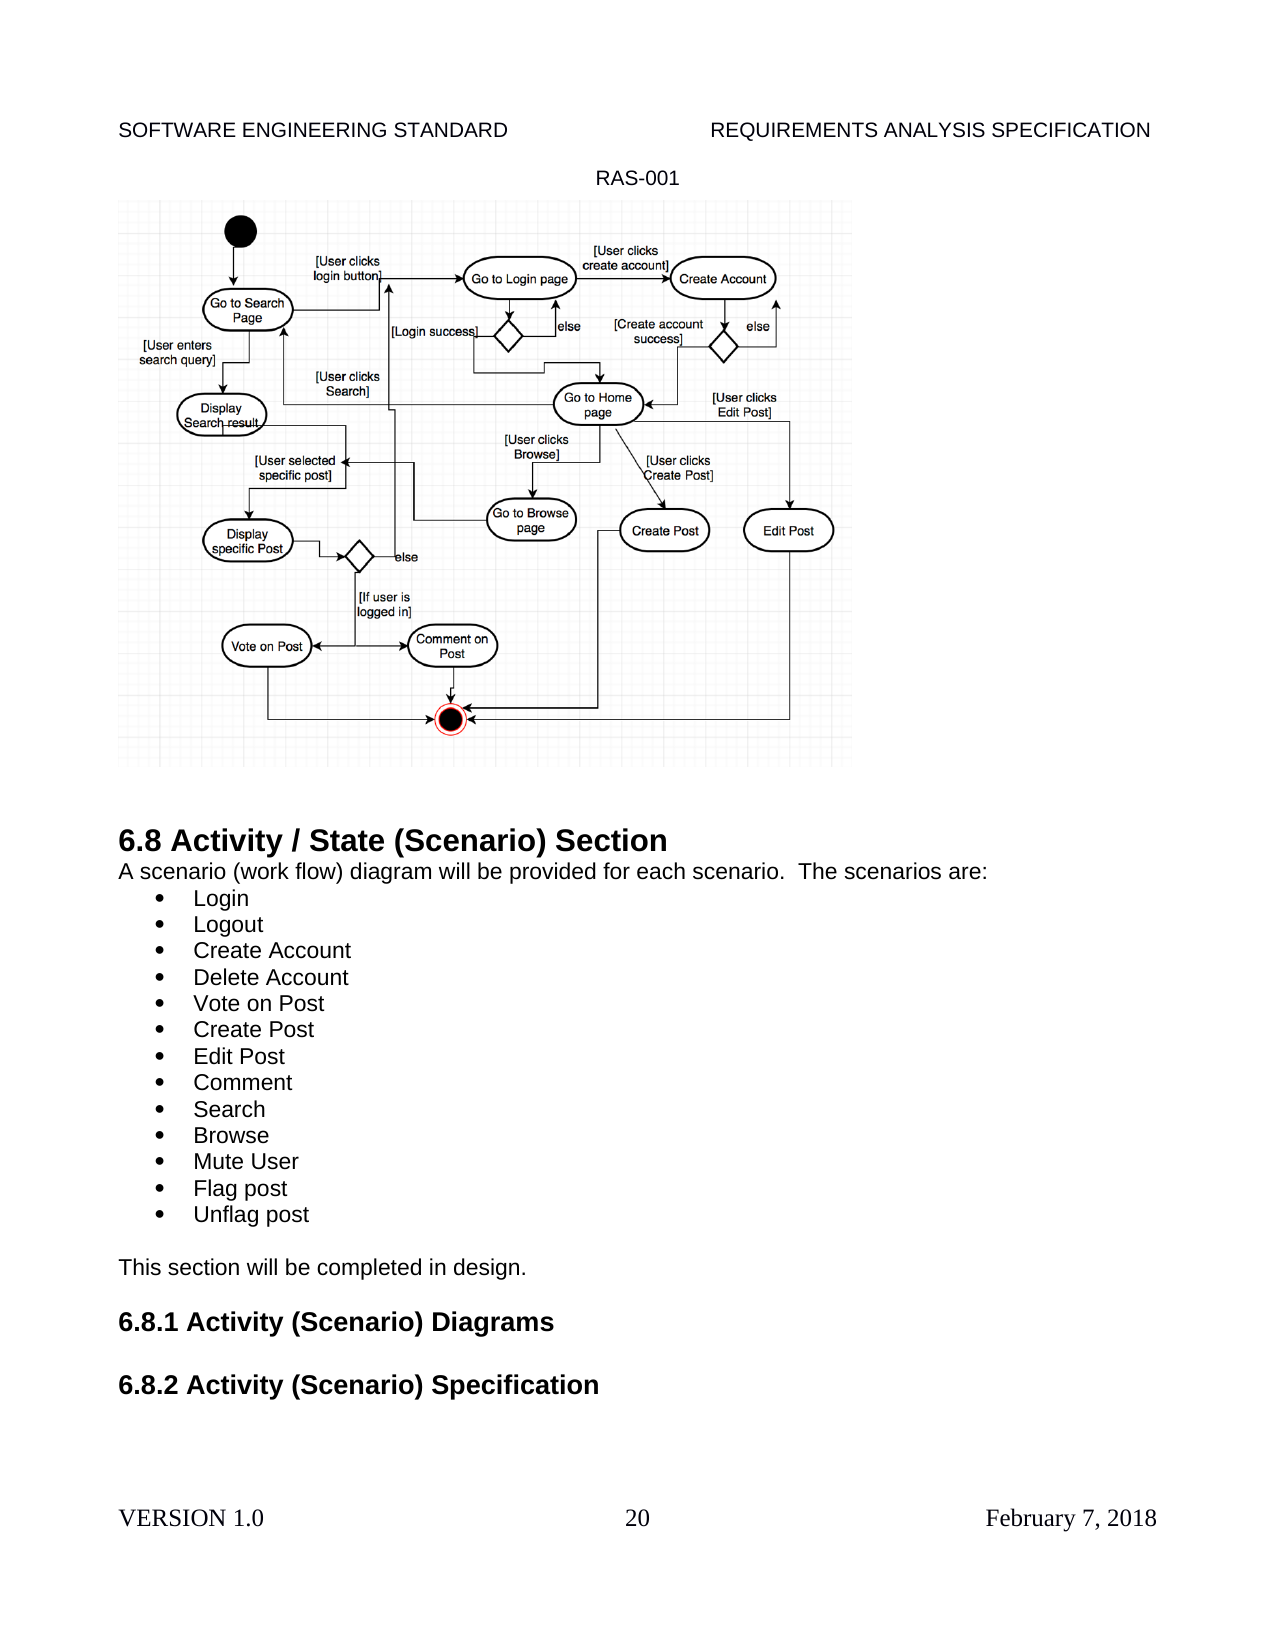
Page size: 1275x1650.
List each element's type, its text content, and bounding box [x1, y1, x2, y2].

list Mute User [156, 1148, 1157, 1174]
list Comment [156, 1069, 1157, 1096]
list Create Account [156, 937, 1157, 964]
list Delete Account [156, 964, 1157, 990]
list Create Post [156, 1016, 1157, 1043]
list Logout [156, 911, 1157, 937]
list Unflag post [156, 1201, 1157, 1227]
list Flag post [156, 1174, 1157, 1201]
picture [118, 200, 852, 767]
text 6.8.1 Activity (Scenario) Diagrams [118, 1306, 1157, 1338]
text 6.8 Activity / State (Scenario) Section [118, 822, 1157, 858]
text This section will be completed in design. [118, 1254, 1157, 1280]
list Search [156, 1096, 1157, 1122]
list Browse [156, 1122, 1157, 1148]
list Edit Post [156, 1043, 1157, 1069]
list Vote on Post [156, 990, 1157, 1016]
text 6.8.2 Activity (Scenario) Specification [118, 1369, 1157, 1400]
text A scenario (work flow) diagram will be provided for each scenario. The scenarios are: [118, 858, 1157, 885]
list Login [156, 885, 1157, 911]
